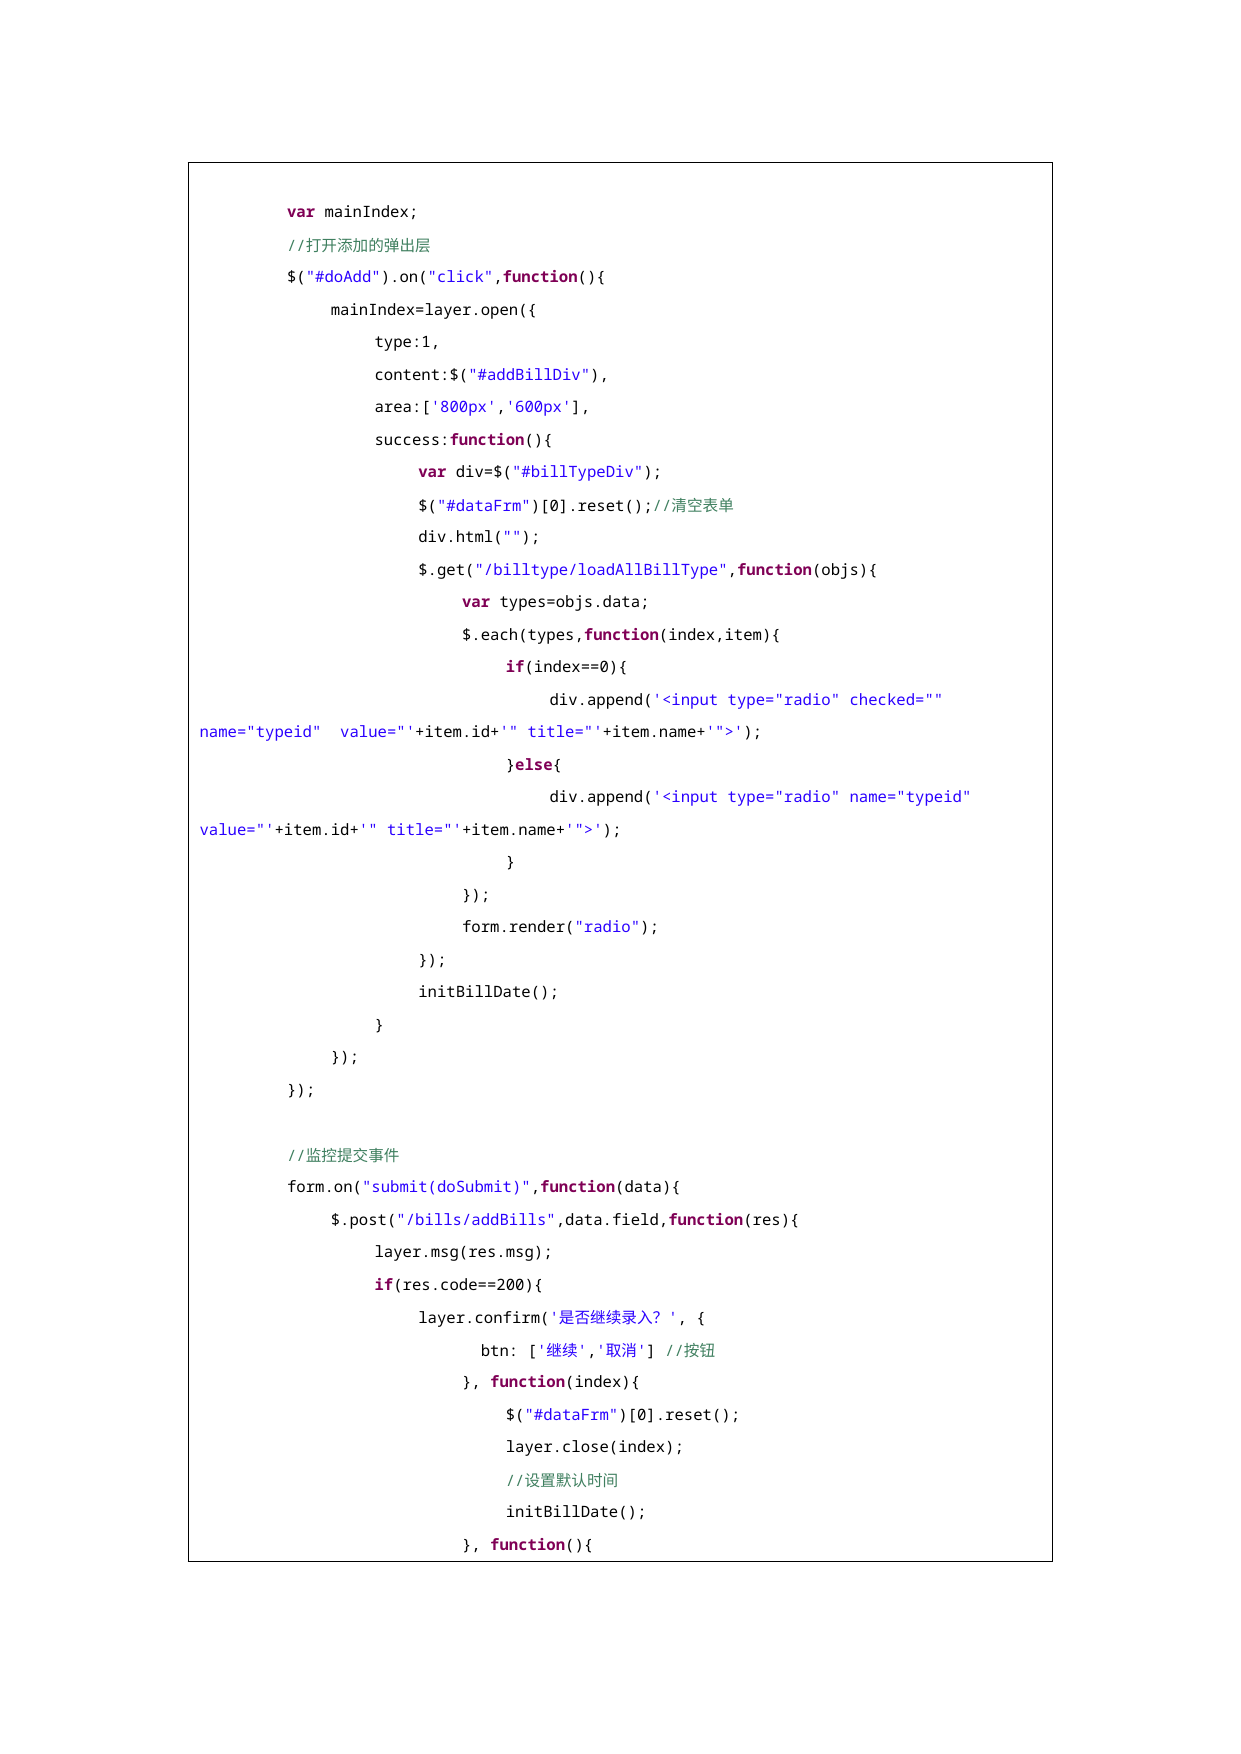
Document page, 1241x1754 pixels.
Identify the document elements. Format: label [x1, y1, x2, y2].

table_header [189, 163, 1052, 1561]
